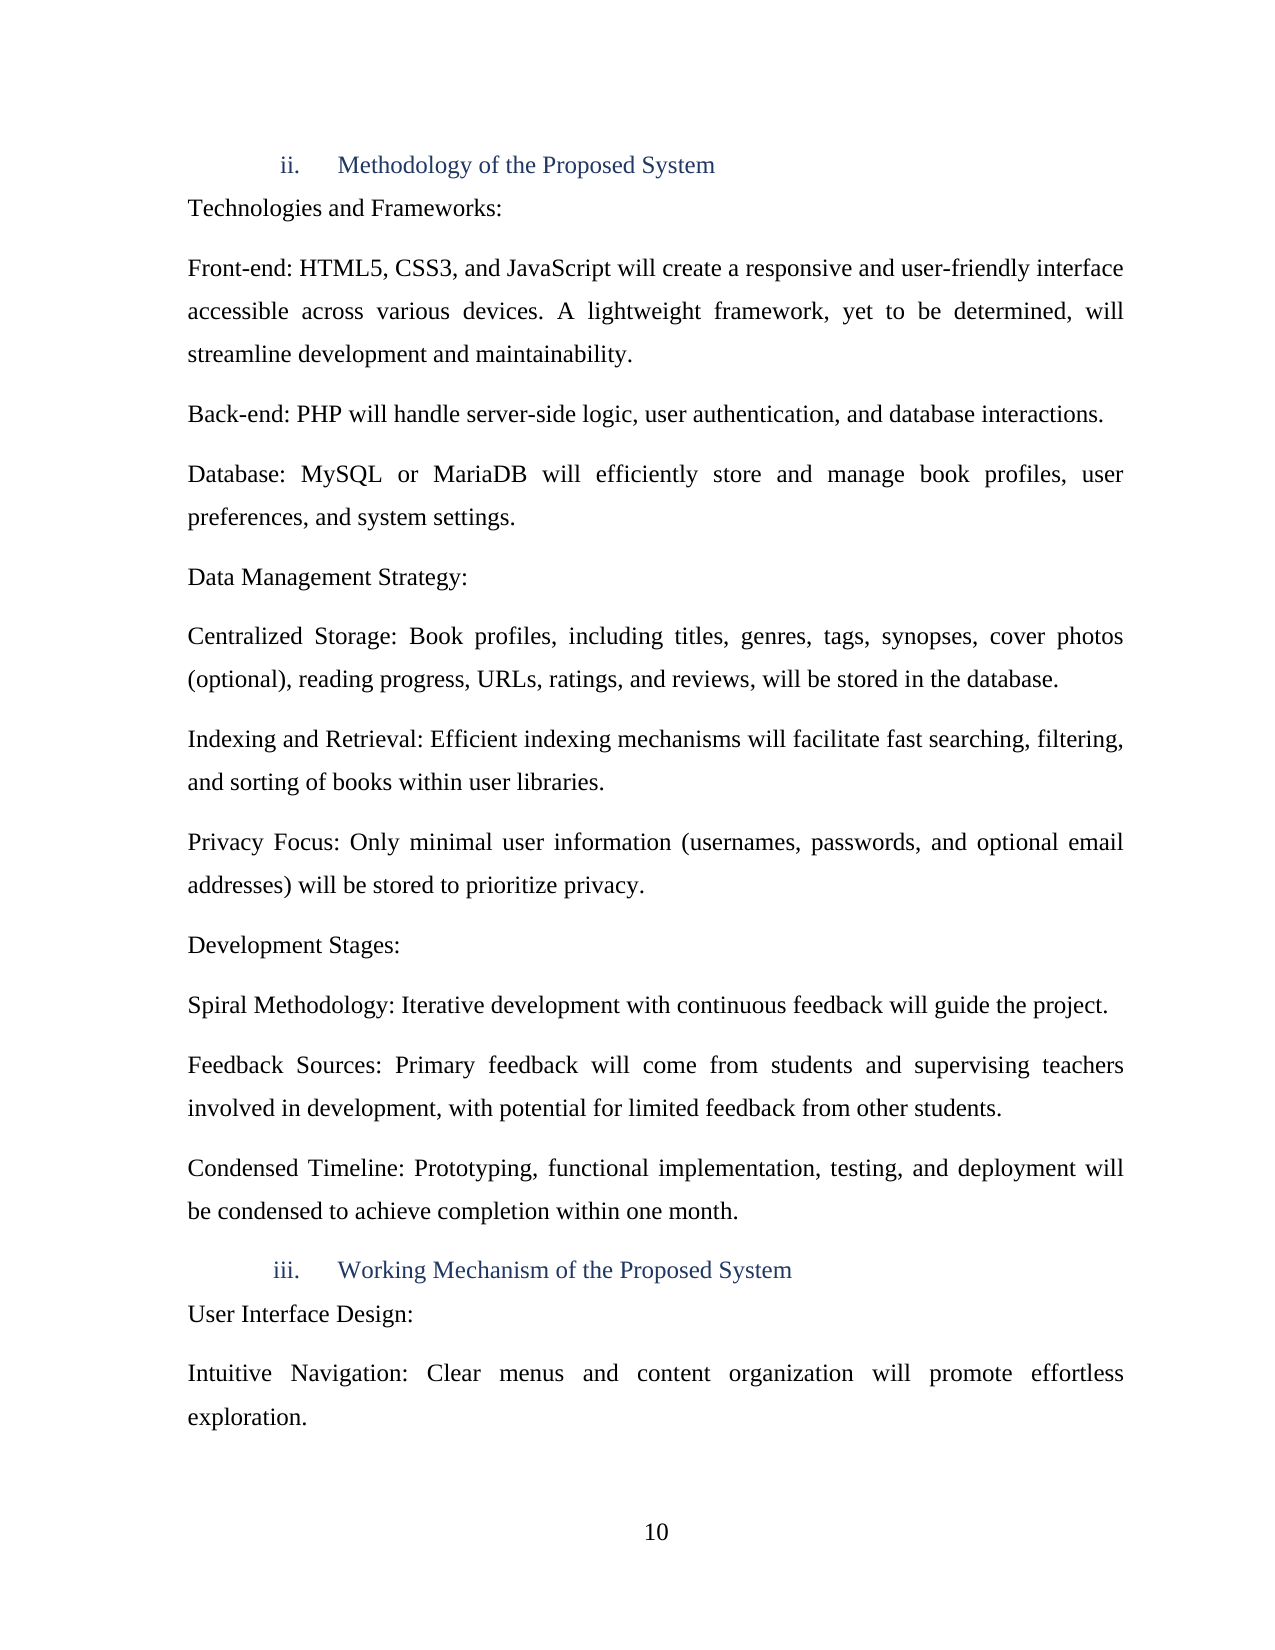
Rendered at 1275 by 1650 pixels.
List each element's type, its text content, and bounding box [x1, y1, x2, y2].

text Intuitive Navigation: Clear menus and content organization will promote effortless exploration. [187, 1358, 1125, 1430]
text Spiral Methodology: Iterative development with continuous feedback will guide the project. [187, 990, 1125, 1019]
text Data Management Strategy: [187, 562, 1125, 590]
subtitle Methodology of the Proposed System [300, 150, 1125, 179]
text Technologies and Frameworks: [187, 193, 1125, 222]
text Centralized Storage: Book profiles, including titles, genres, tags, synopses, cover photos (optional), reading progress, URLs, ratings, and reviews, will be stored in the database. [187, 621, 1125, 693]
text Condensed Timeline: Prototyping, functional implementation, testing, and deployment will be condensed to achieve completion within one month. [187, 1153, 1125, 1224]
text Back-end: PHP will handle server-side logic, user authentication, and database interactions. [187, 399, 1125, 428]
text Database: MySQL or MariaDB will efficiently store and manage book profiles, user preferences, and system settings. [187, 459, 1125, 531]
text Front-end: HTML5, CSS3, and JavaScript will create a responsive and user-friendly interface accessible across various devices. A lightweight framework, yet to be determined, will streamline development and maintainability. [187, 253, 1125, 368]
text Development Stages: [187, 930, 1125, 959]
text User Interface Design: [187, 1299, 1125, 1327]
subtitle Working Mechanism of the Proposed System [300, 1256, 1125, 1284]
text Feedback Sources: Primary feedback will come from students and supervising teachers involved in development, with potential for limited feedback from other students. [187, 1050, 1125, 1122]
text Indexing and Retrieval: Efficient indexing mechanisms will facilitate fast searching, filtering, and sorting of books within user libraries. [187, 724, 1125, 796]
text Privacy Focus: Only minimal user information (usernames, passwords, and optional email addresses) will be stored to prioritize privacy. [187, 827, 1125, 899]
